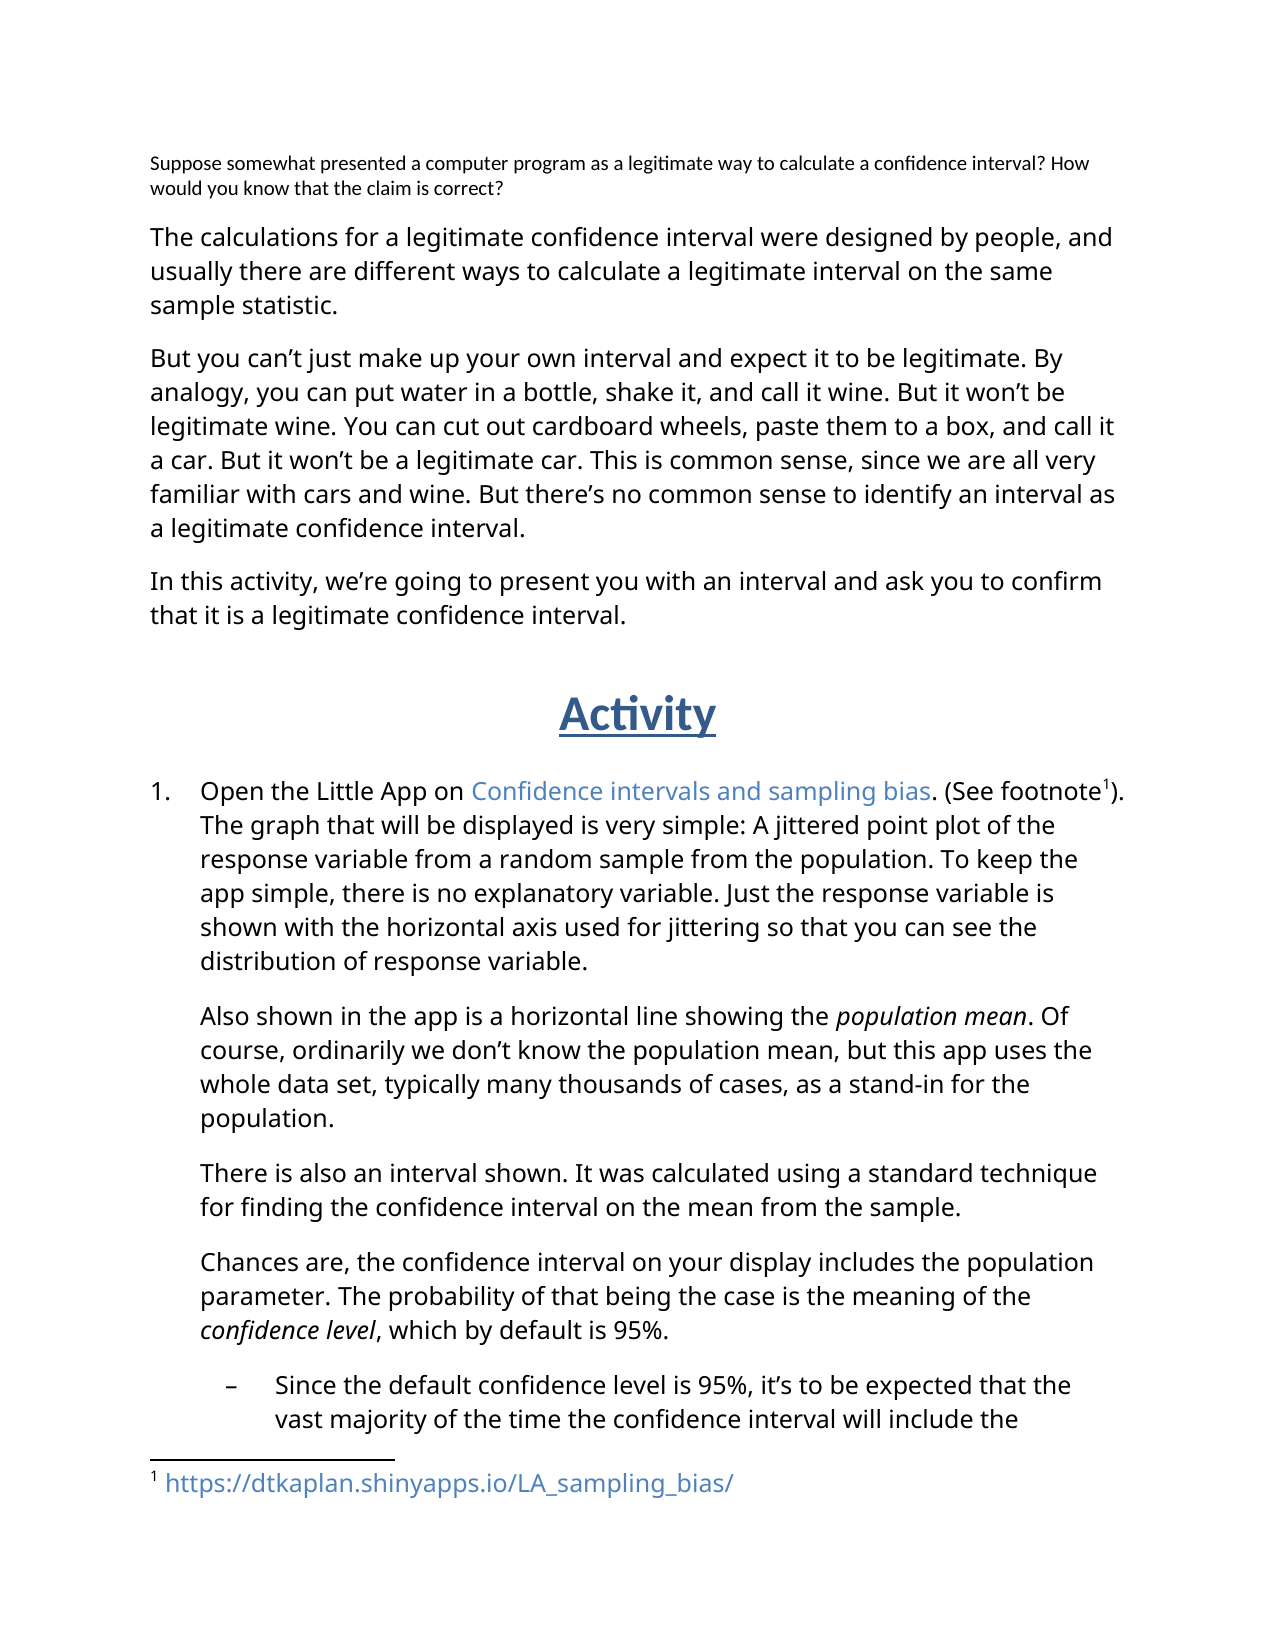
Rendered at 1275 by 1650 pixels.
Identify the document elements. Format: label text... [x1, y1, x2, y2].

text In this activity, we’re going to present you with an interval and ask you to confirm that it is a legitimate confidence interval. [150, 564, 1125, 632]
list Chances are, the confidence interval on your display includes the population parameter. The probability of that being the case is the meaning of the confidence level, which by default is 95%. [150, 1244, 1125, 1347]
text The calculations for a legitimate confidence interval were designed by people, and usually there are different ways to calculate a legitimate interval on the same sample statistic. [150, 219, 1125, 322]
list Open the Little App on Confidence intervals and sampling bias. (See footnote). The graph that will be displayed is very simple: A jittered point plot of the response variable from a random sample from the population. To keep the app simple, there is no explanatory variable. Just the response variable is shown with the horizontal axis used for jittering so that you can see the distribution of response variable. [150, 773, 1125, 978]
list There is also an interval shown. It was calculated using a standard technique for finding the confidence interval on the mean from the sample. [150, 1156, 1125, 1224]
text But you can’t just make up your own interval and expect it to be legitimate. By analogy, you can put water in a bottle, shake it, and call it wine. But it won’t be legitimate wine. You can cut out cardboard wheels, paste them to a box, and call it a car. But it won’t be a legitimate car. This is common sense, since we are all very familiar with cars and wine. But there’s no common sense to identify an interval as a legitimate confidence interval. [150, 341, 1125, 545]
list Also shown in the app is a horizontal line showing the population mean. Of course, ordinarily we don’t know the population mean, but this app uses the whole data set, typically many thousands of cases, as a stand-in for the population. [150, 998, 1125, 1135]
subtitle Activity [150, 682, 1125, 743]
text Suppose somewhat presented a computer program as a legitimate way to calculate a confidence interval? How would you know that the claim is correct? [150, 150, 1125, 201]
